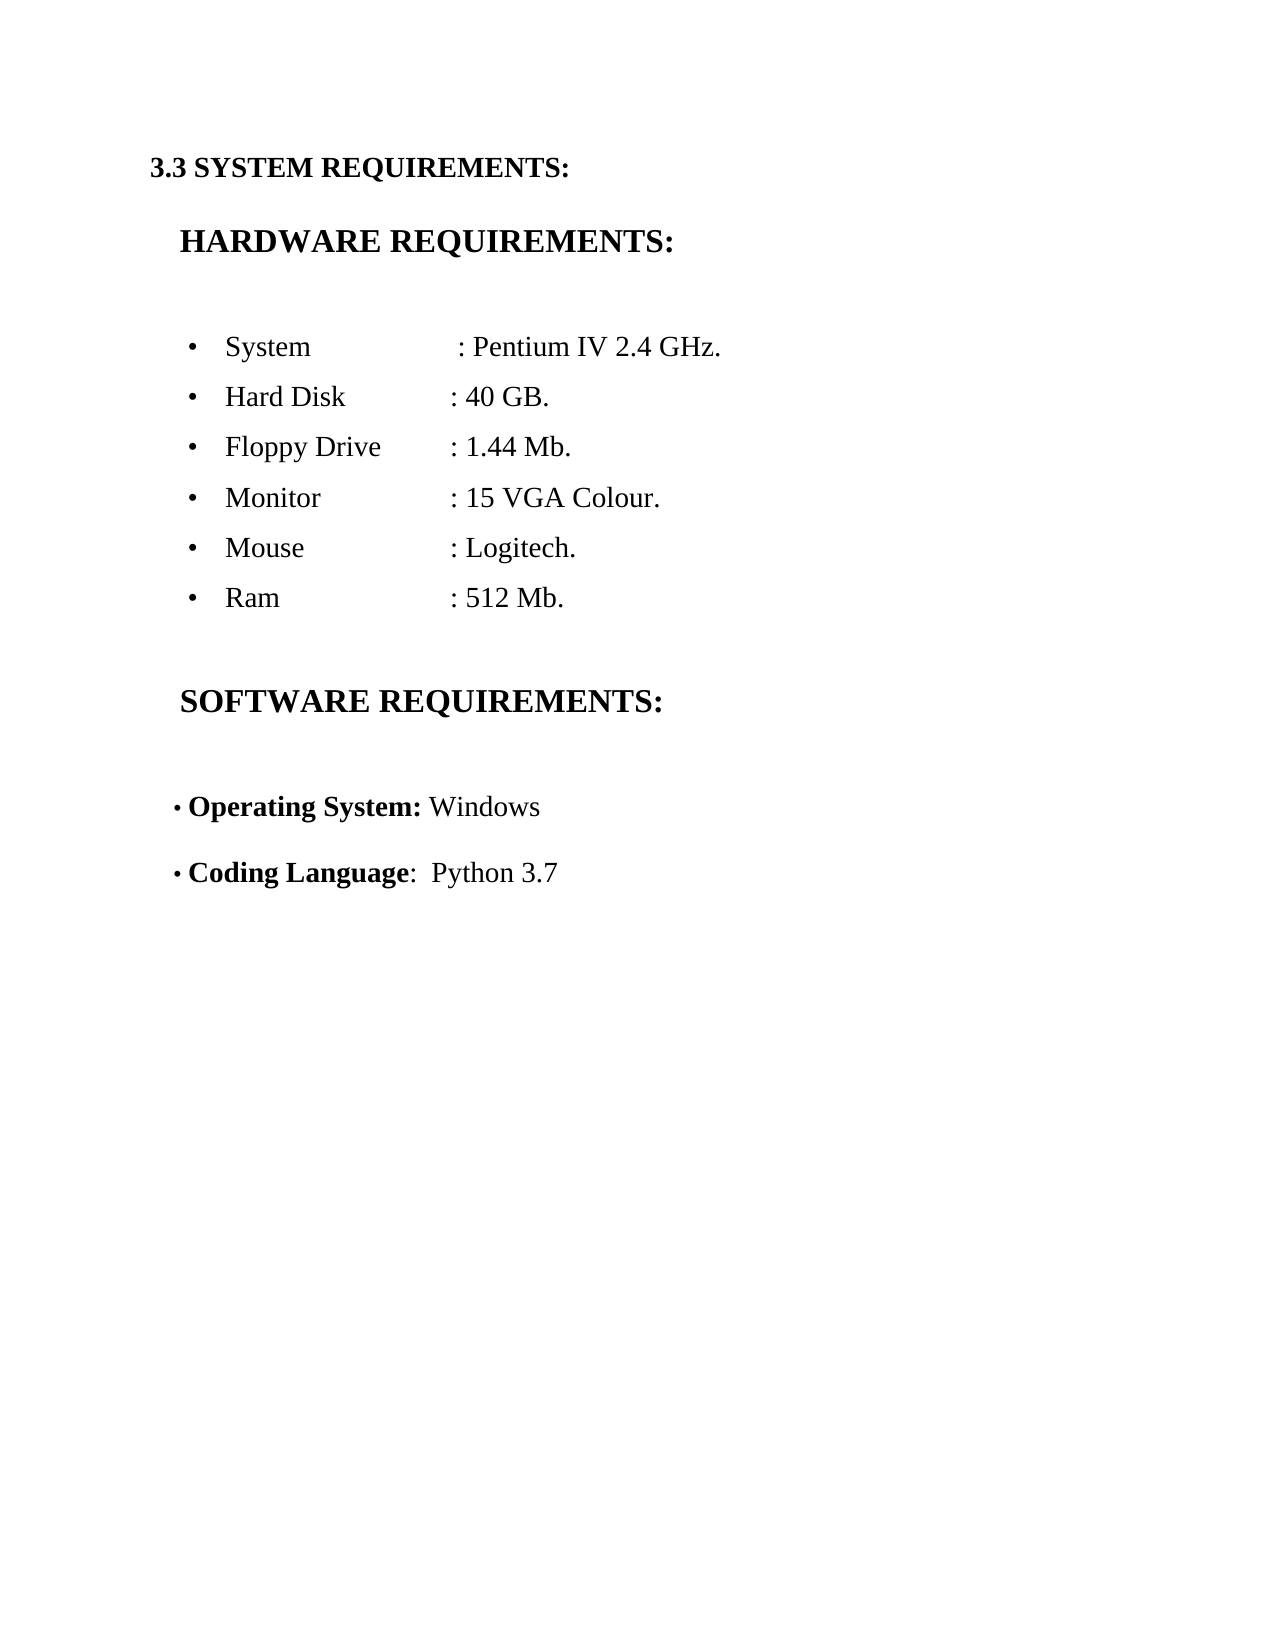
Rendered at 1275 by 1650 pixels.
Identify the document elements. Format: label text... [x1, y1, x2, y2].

list Monitor : 15 VGA Colour. [187, 480, 1125, 513]
list Mouse : Logitech. [187, 530, 1125, 563]
list System : Pentium IV 2.4 GHz. [187, 329, 1125, 362]
list Floppy Drive : 1.44 Mb. [187, 429, 1125, 463]
list Coding Language: Python 3.7 [173, 855, 1125, 888]
list Operating System: Windows [173, 789, 1125, 823]
list Ram : 512 Mb. [187, 580, 1125, 614]
text SOFTWARE REQUIREMENTS: [179, 682, 1125, 720]
list Hard Disk : 40 GB. [187, 379, 1125, 413]
text 3.3 SYSTEM REQUIREMENTS: [150, 150, 1125, 183]
text HARDWARE REQUIREMENTS: [179, 221, 1125, 259]
